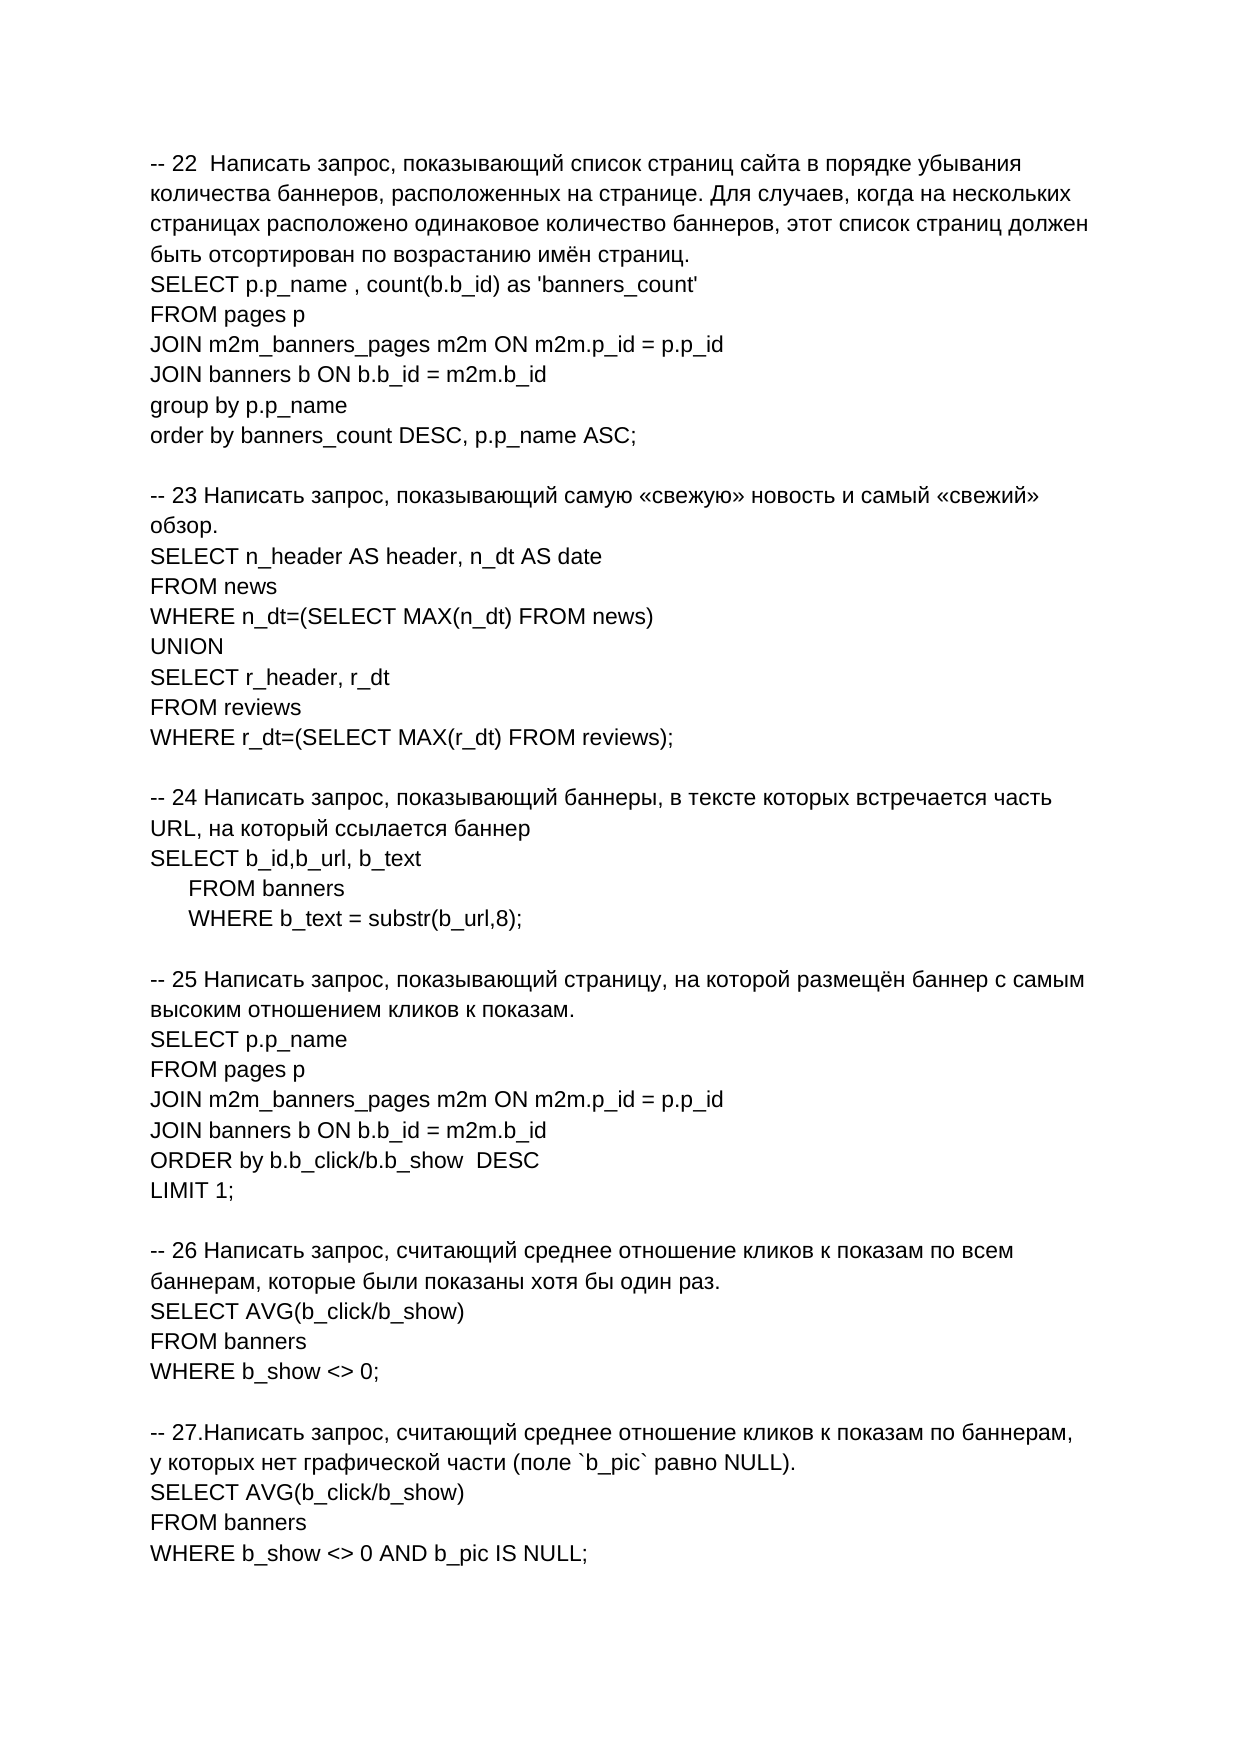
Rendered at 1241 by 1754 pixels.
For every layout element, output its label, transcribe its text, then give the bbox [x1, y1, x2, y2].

text order by banners_count DESC, p.p_name ASC; [150, 422, 1090, 448]
text WHERE b_show <> 0 AND b_pic IS NULL; [150, 1539, 1090, 1566]
text -- 25 Написать запрос, показывающий страницу, на которой размещён баннер с самым высоким отношением кликов к показам. [150, 966, 1090, 1022]
text WHERE n_dt=(SELECT MAX(n_dt) FROM news) [150, 603, 1090, 629]
text SELECT b_id,b_url, b_text [150, 845, 1090, 871]
text FROM news [150, 573, 1090, 599]
text -- 22 Написать запрос, показывающий список страниц сайта в порядке убывания количества баннеров, расположенных на странице. Для случаев, когда на нескольких страницах расположено одинаковое количество баннеров, этот список страниц должен быть отсортирован по возрастанию имён страниц. [150, 150, 1090, 267]
text WHERE b_show <> 0; [150, 1358, 1090, 1385]
text SELECT r_header, r_dt [150, 663, 1090, 690]
text -- 26 Написать запрос, считающий среднее отношение кликов к показам по всем баннерам, которые были показаны хотя бы один раз. [150, 1237, 1090, 1294]
text ORDER by b.b_click/b.b_show DESC [150, 1147, 1090, 1173]
text SELECT p.p_name [150, 1026, 1090, 1052]
text FROM reviews [150, 694, 1090, 720]
text FROM banners [150, 875, 1090, 901]
text FROM banners [150, 1509, 1090, 1536]
text group by p.p_name [150, 392, 1090, 418]
text UNION [150, 633, 1090, 660]
text SELECT p.p_name , count(b.b_id) as 'banners_count' [150, 271, 1090, 297]
text -- 24 Написать запрос, показывающий баннеры, в тексте которых встречается часть URL, на который ссылается баннер [150, 784, 1090, 841]
text LIMIT 1; [150, 1177, 1090, 1203]
text SELECT AVG(b_click/b_show) [150, 1298, 1090, 1324]
text SELECT AVG(b_click/b_show) [150, 1479, 1090, 1506]
text FROM pages p [150, 301, 1090, 327]
text FROM banners [150, 1328, 1090, 1354]
text JOIN m2m_banners_pages m2m ON m2m.p_id = p.p_id [150, 331, 1090, 358]
text -- 27.Написать запрос, считающий среднее отношение кликов к показам по баннерам, у которых нет графической части (поле `b_pic` равно NULL). [150, 1419, 1090, 1475]
text FROM pages p [150, 1056, 1090, 1083]
text SELECT n_header AS header, n_dt AS date [150, 543, 1090, 569]
text -- 23 Написать запрос, показывающий самую «свежую» новость и самый «свежий» обзор. [150, 482, 1090, 539]
text JOIN m2m_banners_pages m2m ON m2m.p_id = p.p_id [150, 1086, 1090, 1113]
text JOIN banners b ON b.b_id = m2m.b_id [150, 361, 1090, 388]
text WHERE r_dt=(SELECT MAX(r_dt) FROM reviews); [150, 724, 1090, 750]
text JOIN banners b ON b.b_id = m2m.b_id [150, 1117, 1090, 1143]
text WHERE b_text = substr(b_url,8); [150, 905, 1090, 932]
